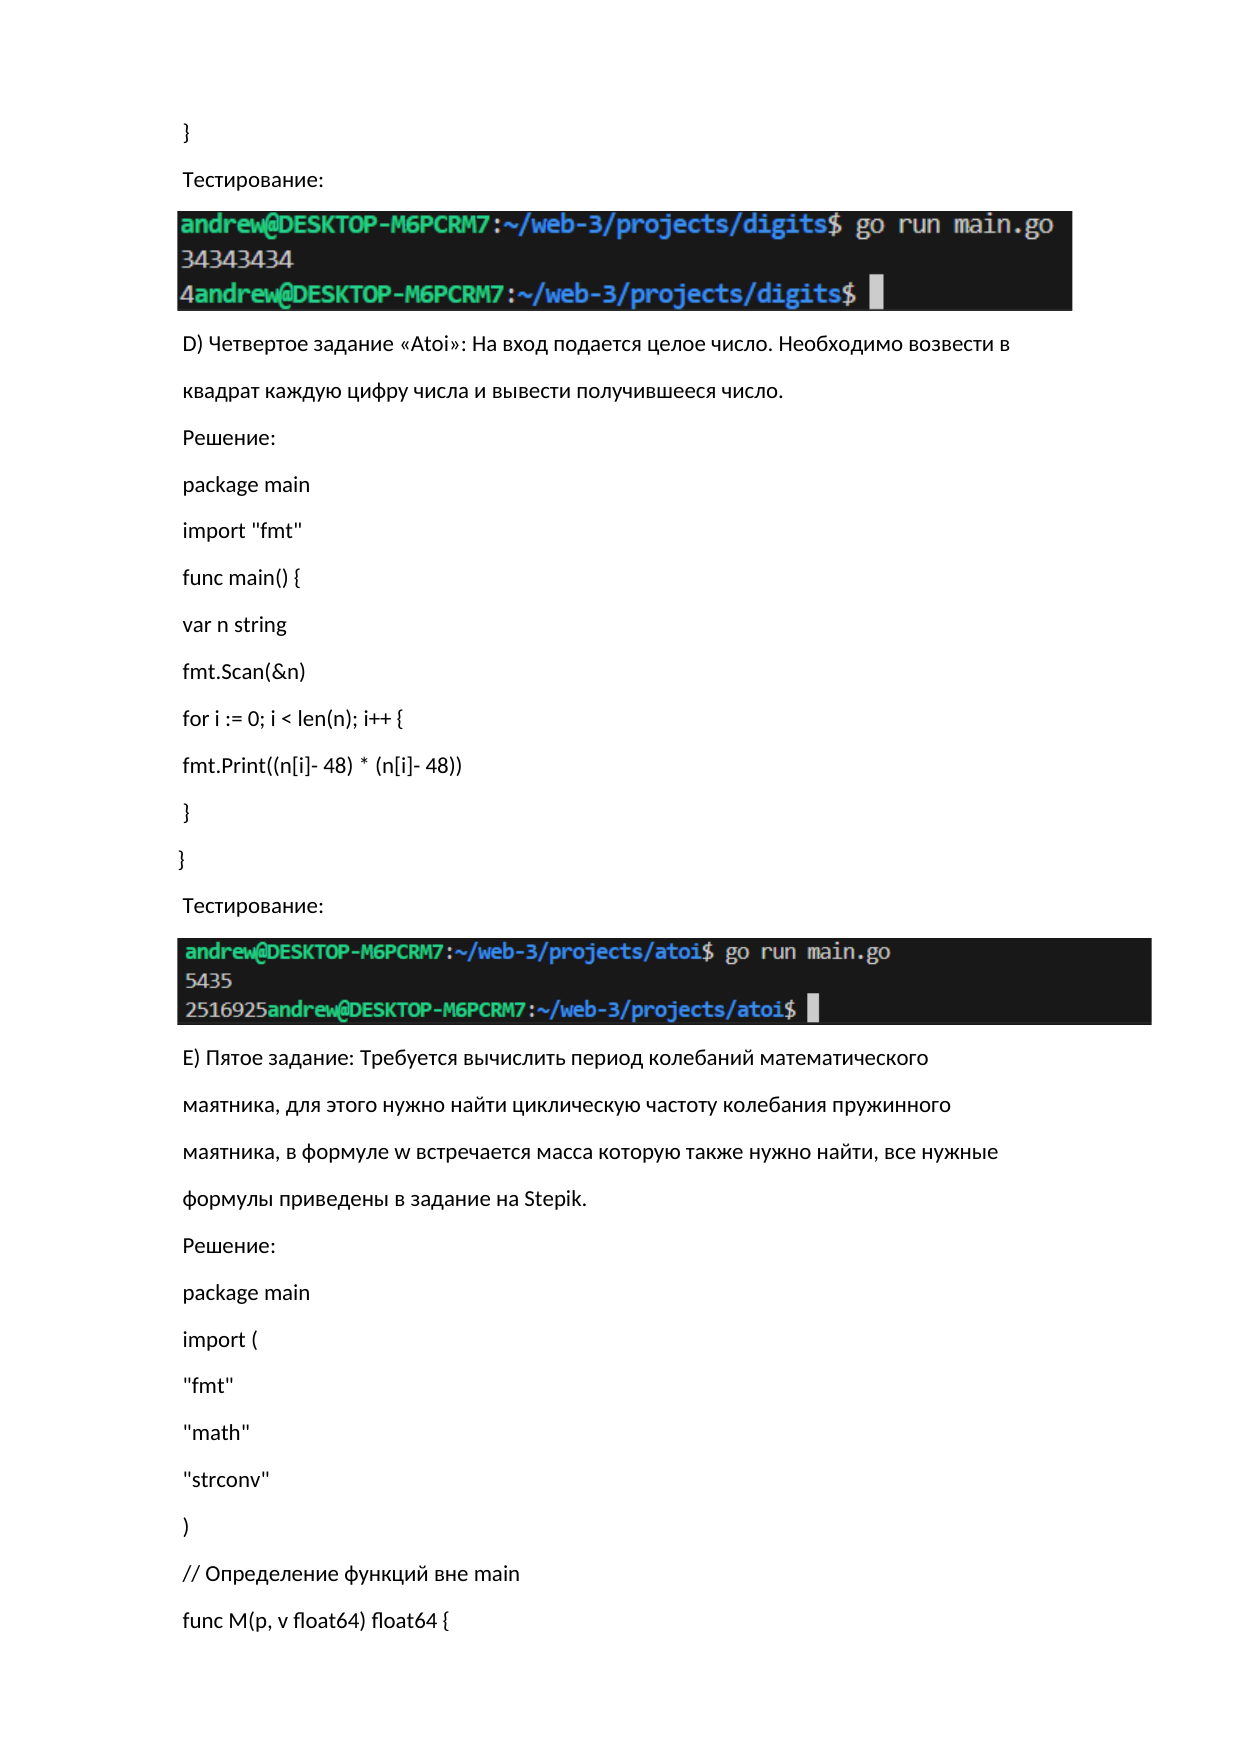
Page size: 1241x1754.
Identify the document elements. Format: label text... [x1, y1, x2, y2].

text var n string [177, 610, 1152, 638]
picture [177, 211, 1073, 311]
text package main [177, 1278, 1152, 1306]
text "math" [177, 1418, 1152, 1446]
text маятника, в формуле w встречается масса которую также нужно найти, все нужные [177, 1137, 1152, 1165]
text import "fmt" [177, 517, 1152, 545]
text import ( [177, 1325, 1152, 1353]
text ) [177, 1512, 1152, 1540]
picture [177, 938, 1152, 1025]
text "strconv" [177, 1465, 1152, 1493]
text for i := 0; i < len(n); i++ { [177, 704, 1152, 732]
text } [177, 118, 1152, 146]
text func M(p, v float64) float64 { [177, 1606, 1152, 1634]
text Решение: [177, 423, 1152, 451]
text маятника, для этого нужно найти циклическую частоту колебания пружинного [177, 1090, 1152, 1118]
text // Определение функций вне main [177, 1559, 1152, 1587]
text E) Пятое задание: Требуется вычислить период колебаний математического [177, 1043, 1152, 1071]
text Тестирование: [177, 892, 1152, 920]
text } [177, 845, 1152, 873]
text квадрат каждую цифру числа и вывести получившееся число. [177, 376, 1152, 404]
text fmt.Scan(&n) [177, 657, 1152, 685]
text package main [177, 470, 1152, 498]
text Решение: [177, 1231, 1152, 1259]
text Тестирование: [177, 165, 1152, 193]
text "fmt" [177, 1372, 1152, 1399]
text } [177, 798, 1152, 826]
text формулы приведены в задание на Stepik. [177, 1184, 1152, 1212]
text D) Четвертое задание «Atoi»: На вход подается целое число. Необходимо возвести в [177, 329, 1152, 357]
text fmt.Print((n[i]- 48) * (n[i]- 48)) [177, 751, 1152, 779]
text func main() { [177, 563, 1152, 592]
